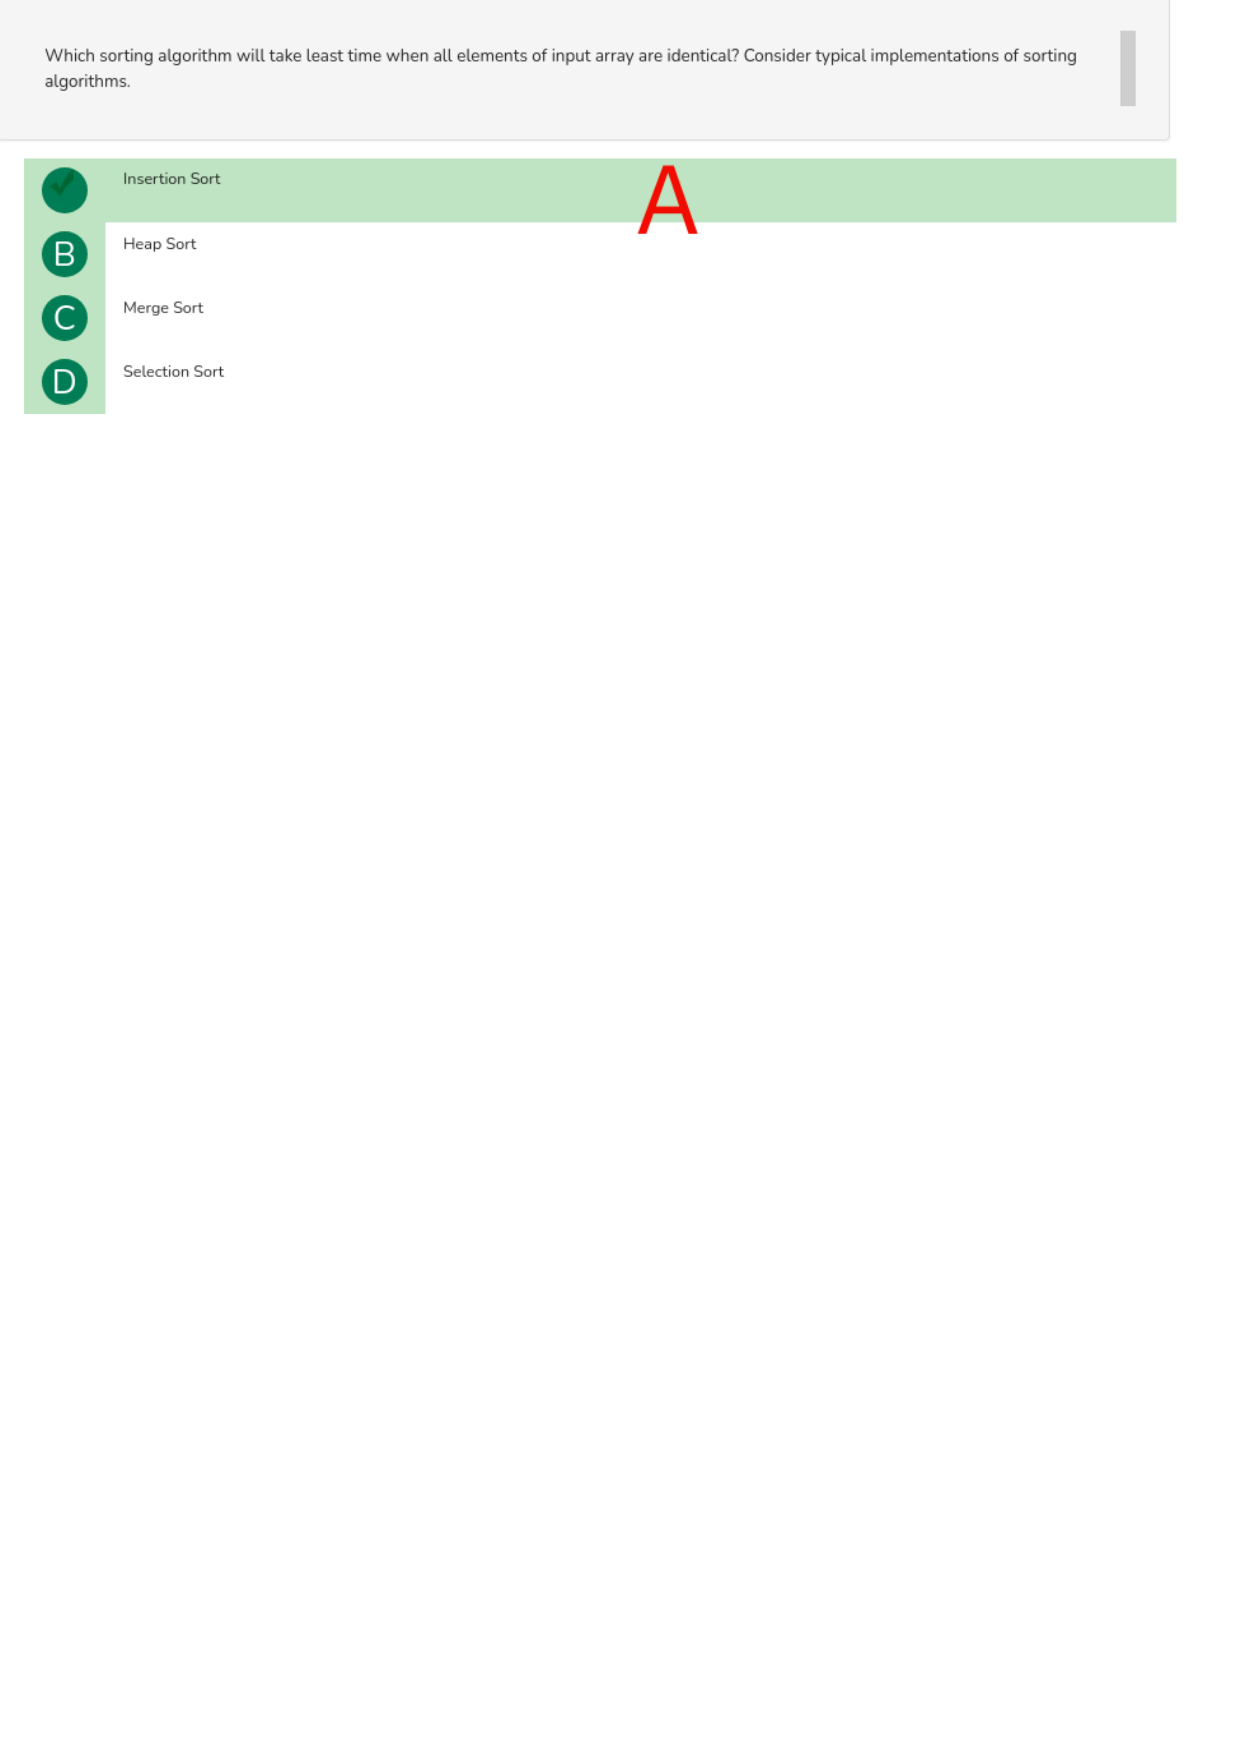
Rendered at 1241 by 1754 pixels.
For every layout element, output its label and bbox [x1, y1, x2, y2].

picture [0, 0, 1188, 414]
